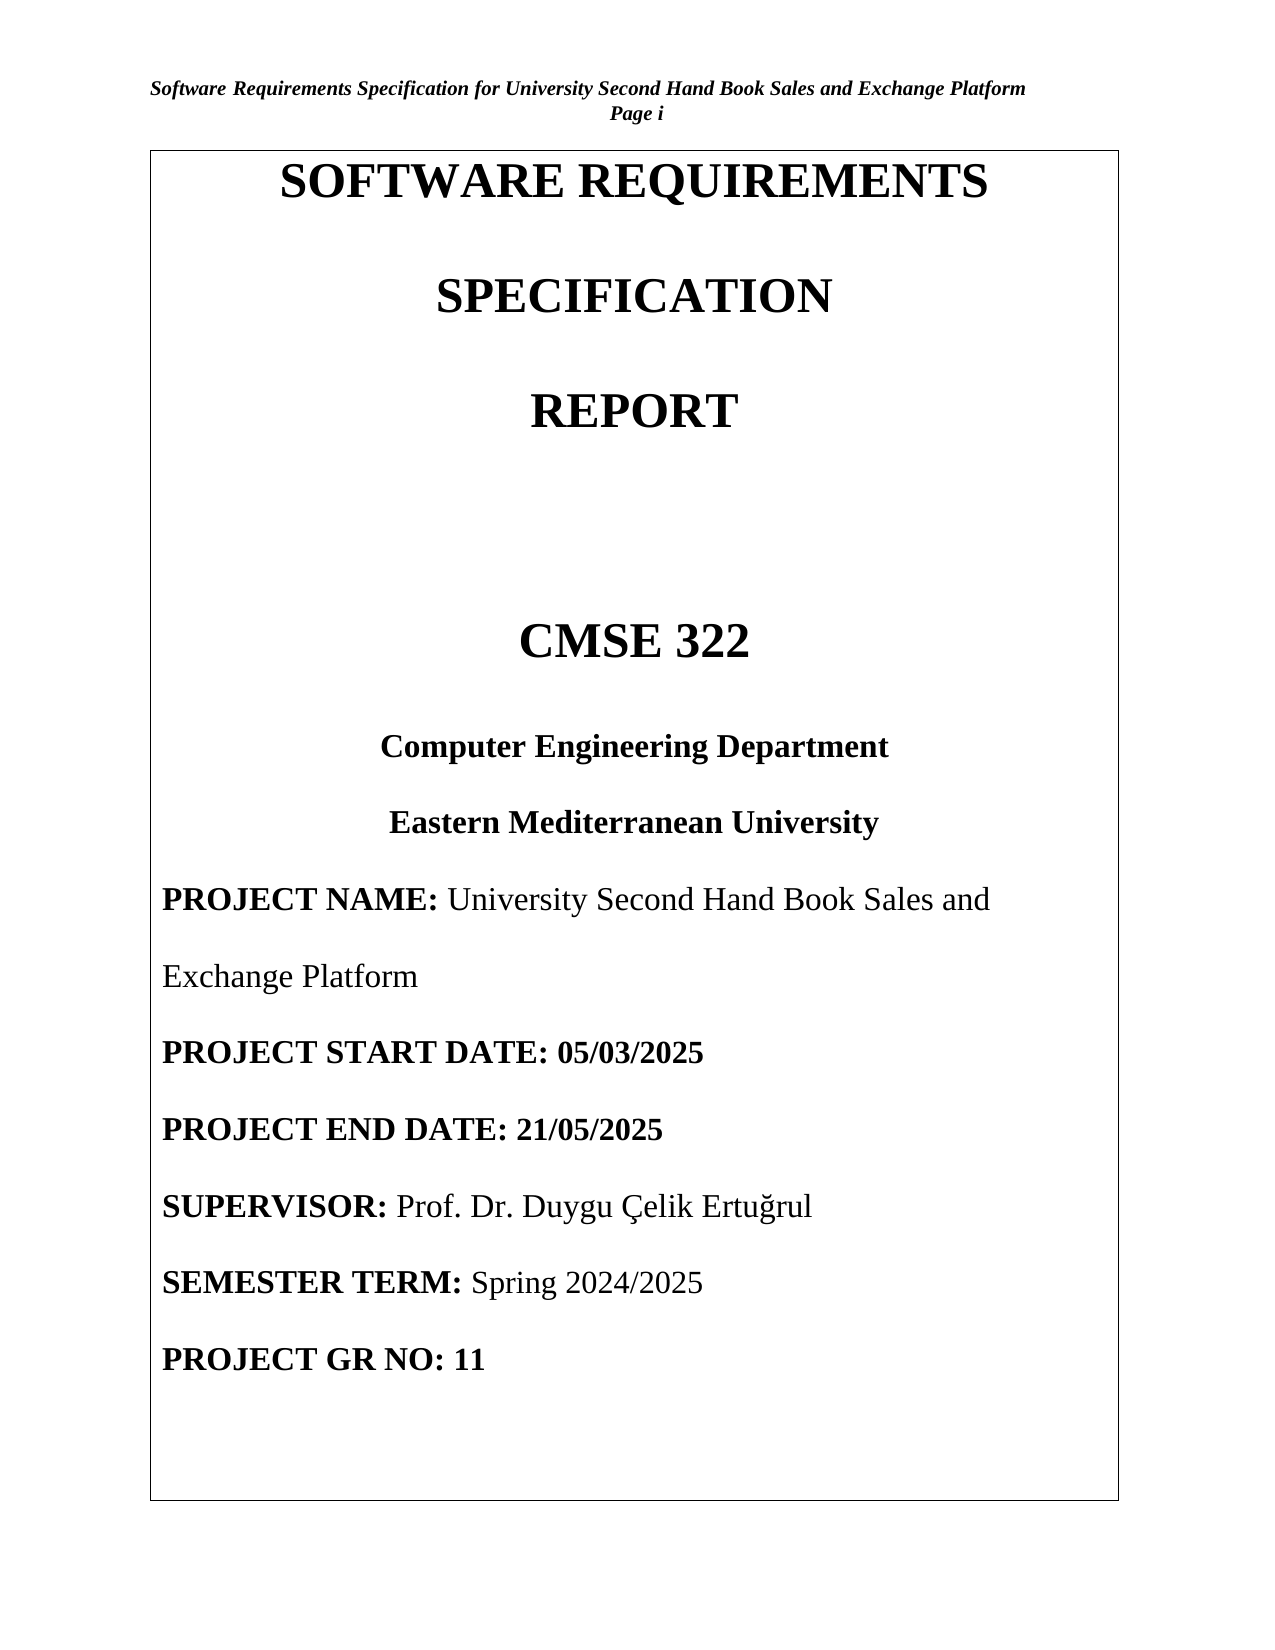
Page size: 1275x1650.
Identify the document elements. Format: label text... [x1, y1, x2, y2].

table_header SOFTWARE REQUIREMENTS SPECIFICATION REPORT CMSE 322 Computer Engineering Department Eastern Mediterranean University PROJECT NAME: University Second Hand Book Sales and Exchange Platform PROJECT START DATE: 05/03/2025 PROJECT END DATE: 21/05/2025 SUPERVISOR: Prof. Dr. Duygu Çelik Ertuğrul SEMESTER TERM: Spring 2024/2025 PROJECT GR NO: 11 [151, 151, 1118, 1500]
